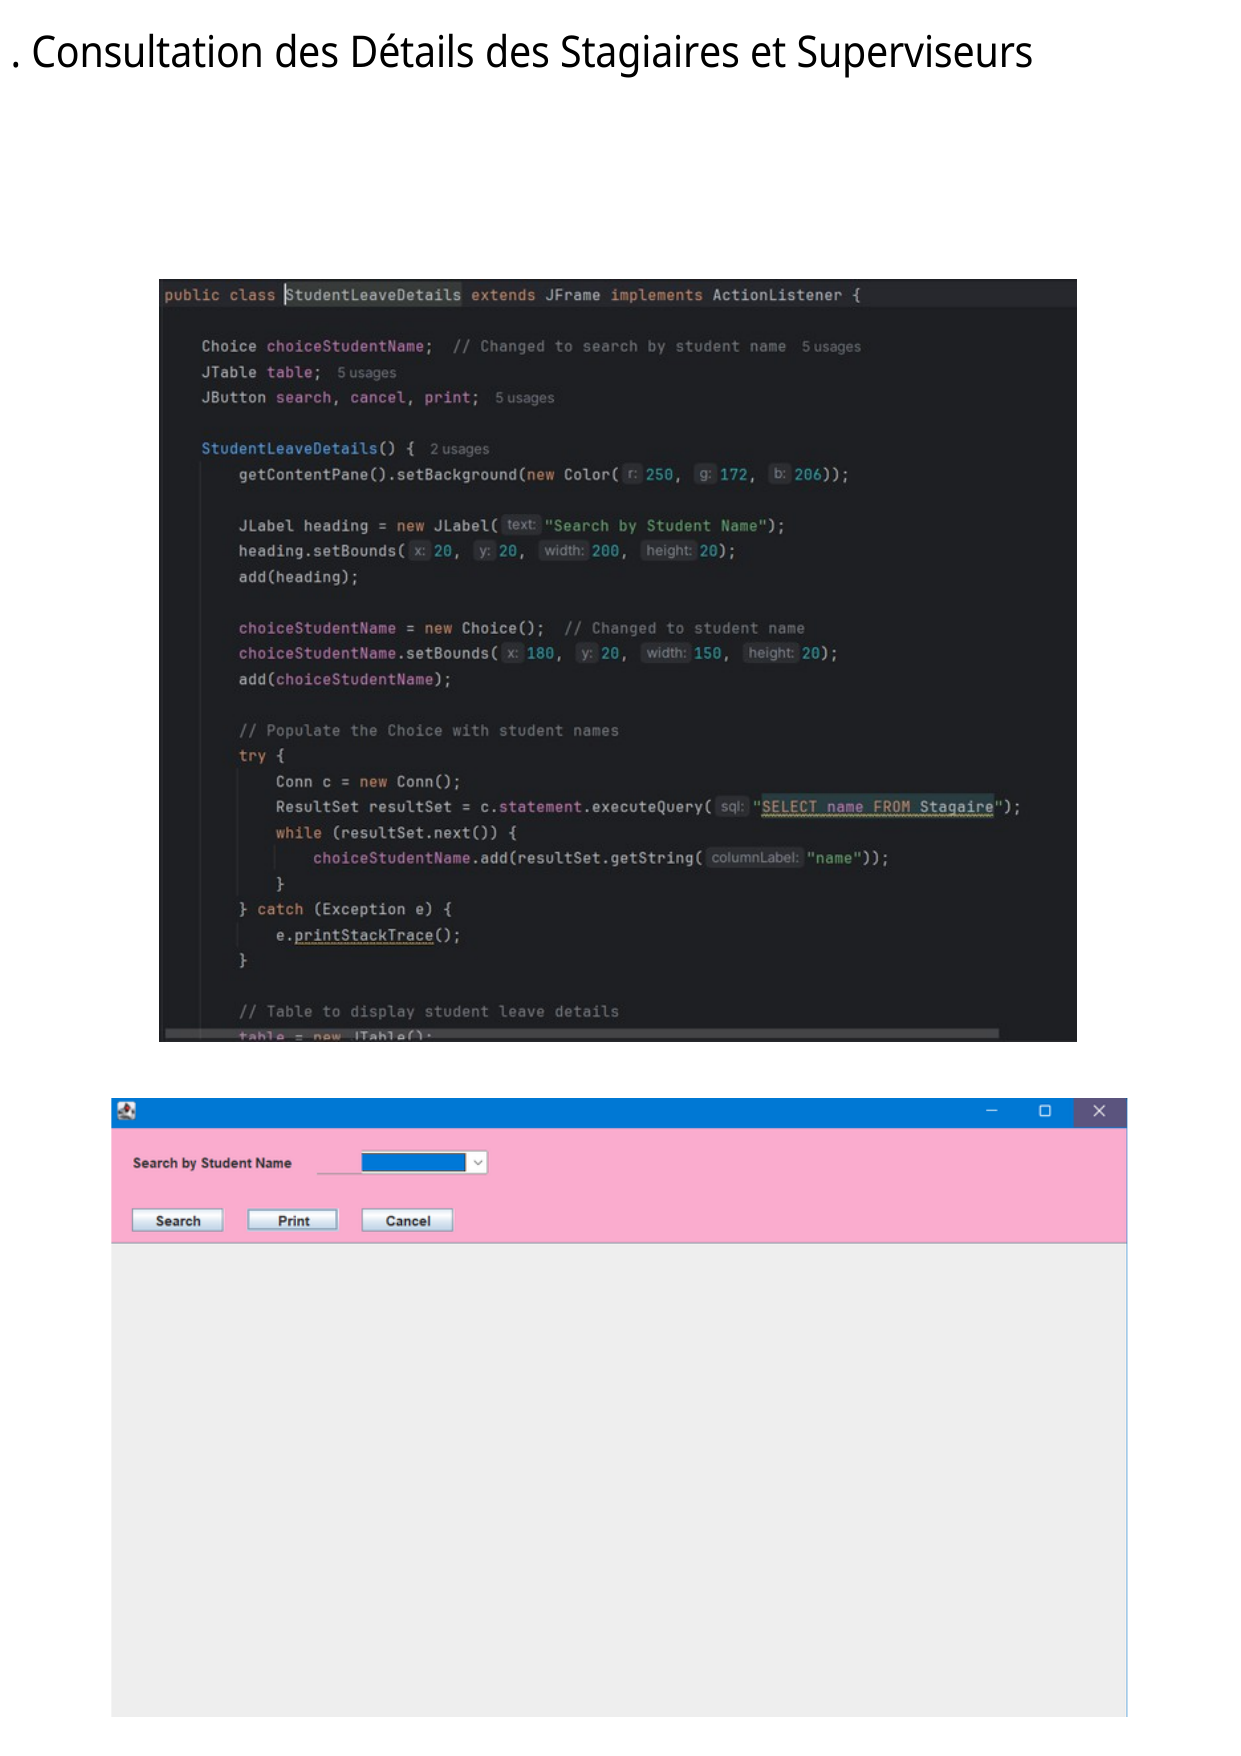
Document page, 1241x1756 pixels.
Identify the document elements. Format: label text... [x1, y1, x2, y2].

picture [159, 279, 1077, 1042]
text . Consultation des Détails des Stagiaires et Superviseurs [10, 20, 1240, 80]
picture [111, 1098, 1128, 1717]
